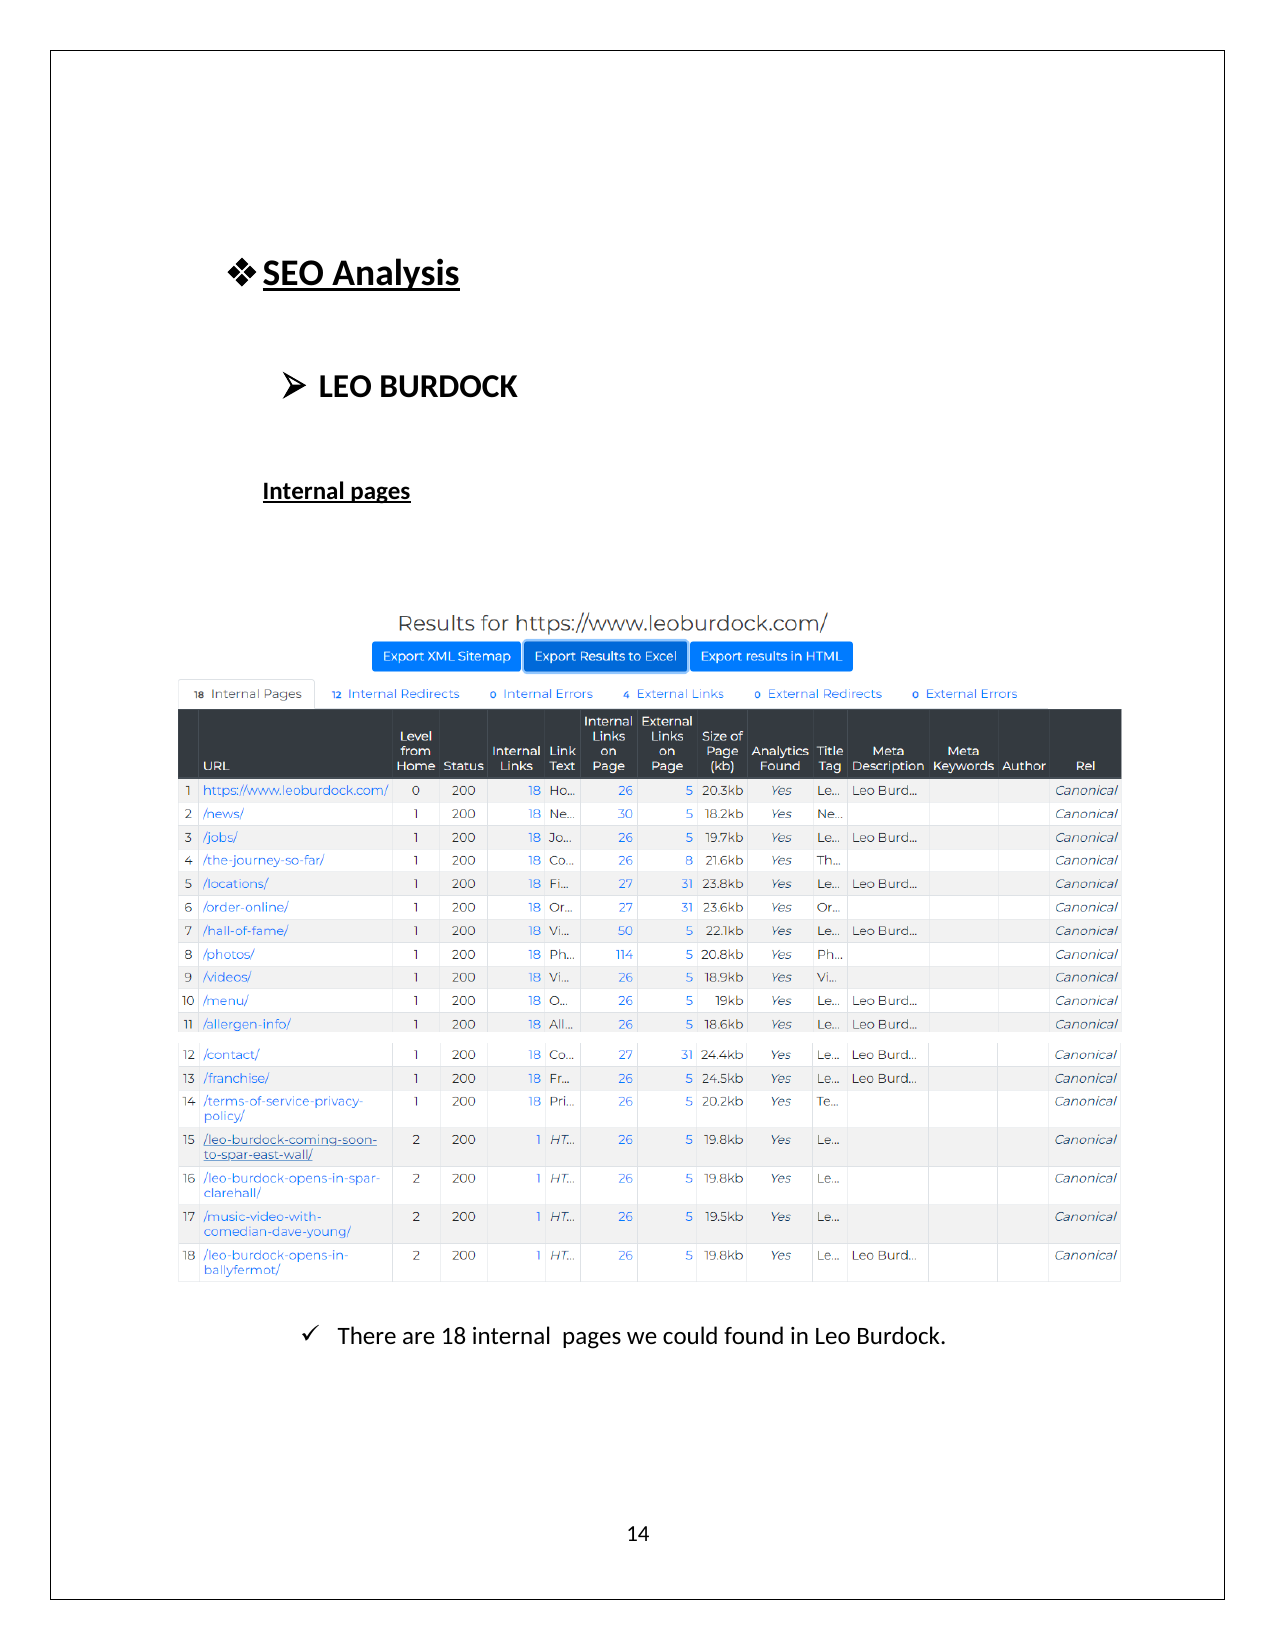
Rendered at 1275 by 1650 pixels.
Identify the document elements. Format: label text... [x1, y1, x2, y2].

picture [153, 609, 1125, 1031]
list Internal pages [262, 475, 1125, 506]
list SEO Analysis [225, 249, 1125, 295]
picture [171, 1043, 1124, 1294]
list LEO BURDOCK [281, 365, 1125, 406]
